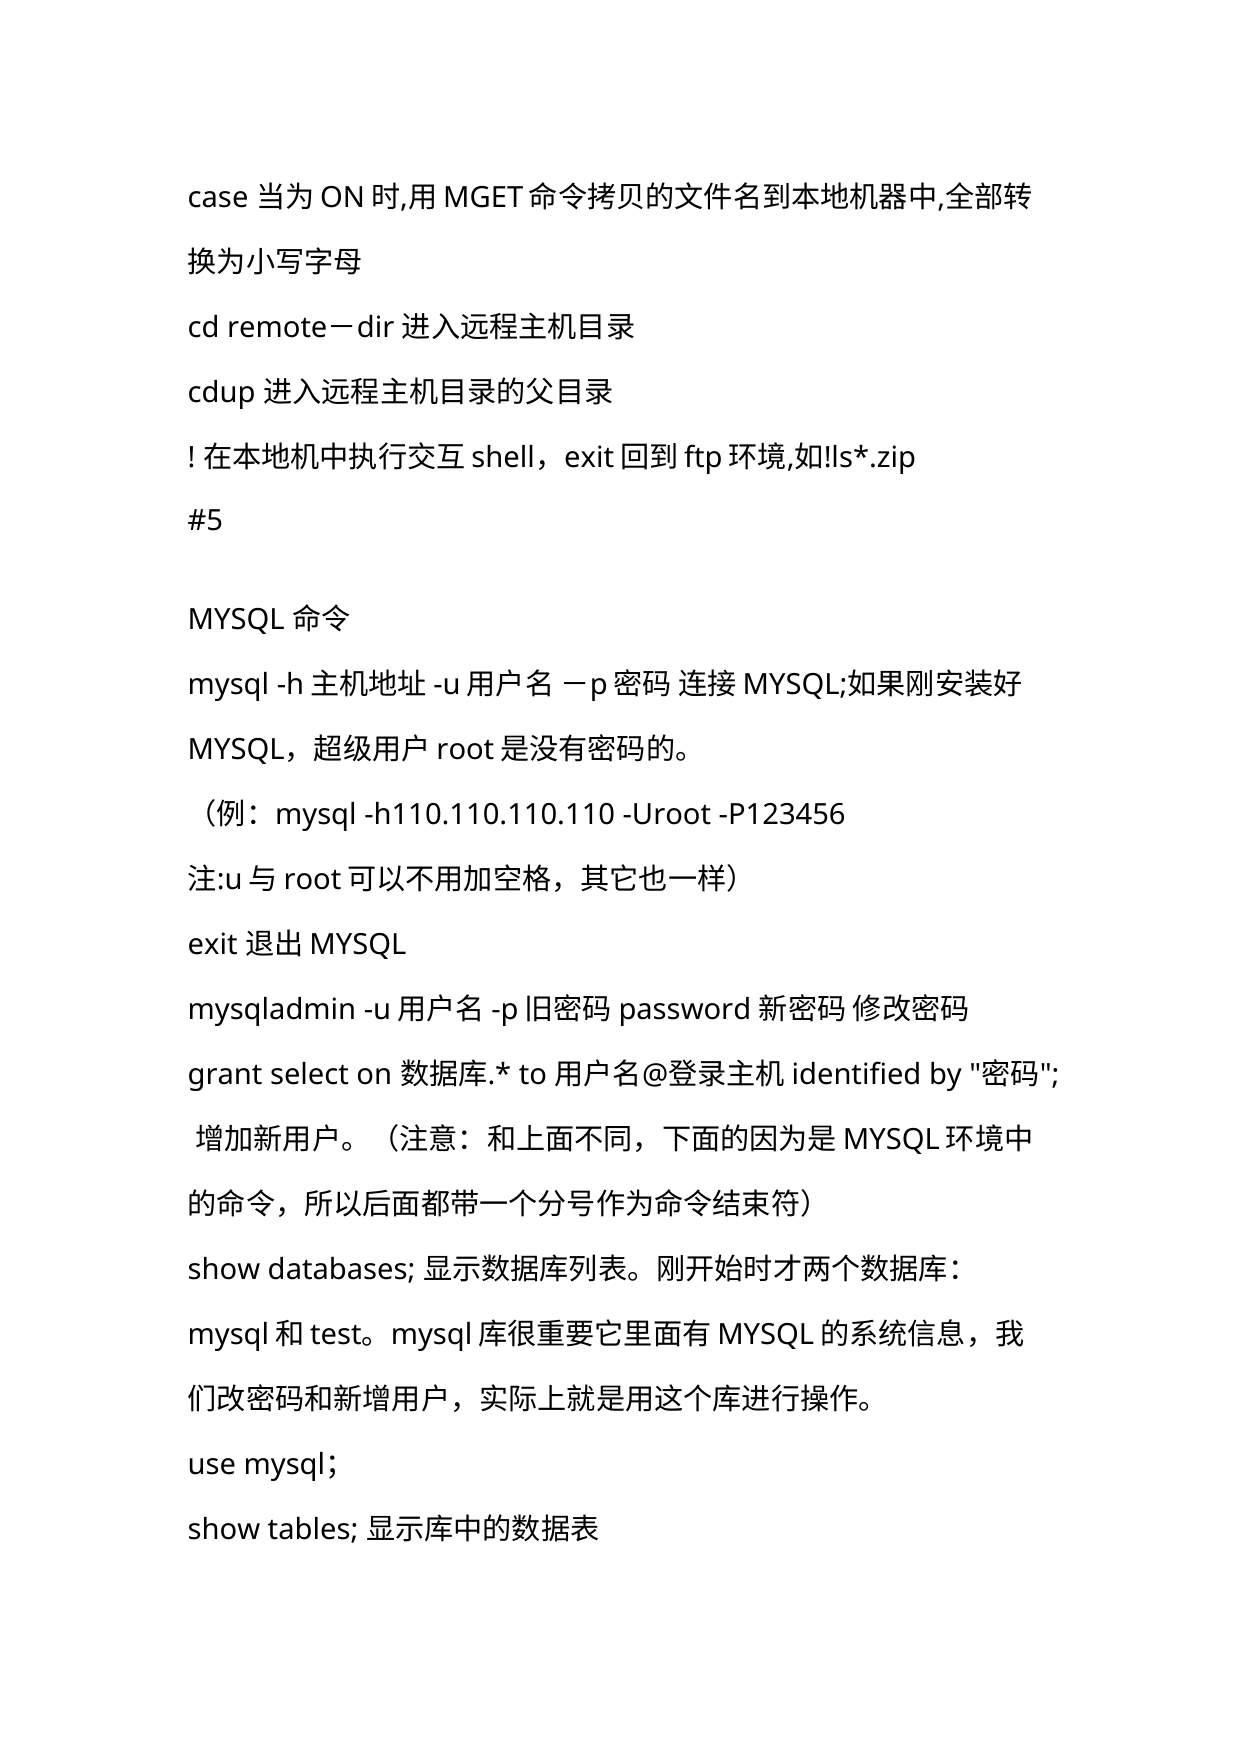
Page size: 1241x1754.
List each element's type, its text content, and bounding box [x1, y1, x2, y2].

text show databases; 显示数据库列表。刚开始时才两个数据库：mysql和test。mysql库很重要它里面有MYSQL的系统信息，我们改密码和新增用户，实际上就是用这个库进行操作。 [187, 1234, 1053, 1429]
text （例：mysql -h110.110.110.110 -Uroot -P123456 [187, 779, 1053, 844]
text #5 [187, 487, 1053, 552]
text mysqladmin -u用户名 -p旧密码 password 新密码 修改密码 [187, 974, 1053, 1039]
text grant select on 数据库.* to 用户名@登录主机 identified by "密码"; 增加新用户。（注意：和上面不同，下面的因为是MYSQL环境中的命令，所以后面都带一个分号作为命令结束符） [187, 1039, 1053, 1234]
text show tables; 显示库中的数据表 [187, 1494, 1053, 1559]
text cd remote－dir 进入远程主机目录 [187, 292, 1053, 357]
text cdup 进入远程主机目录的父目录 [187, 357, 1053, 422]
text MYSQL 命令 [187, 584, 1053, 649]
text case 当为ON时,用MGET命令拷贝的文件名到本地机器中,全部转换为小写字母 [187, 162, 1053, 292]
text exit 退出MYSQL [187, 909, 1053, 974]
text ! 在本地机中执行交互shell，exit回到ftp环境,如!ls*.zip [187, 422, 1053, 487]
text use mysql； [187, 1429, 1053, 1494]
text mysql -h主机地址 -u用户名 －p密码 连接MYSQL;如果刚安装好MYSQL，超级用户root是没有密码的。 [187, 649, 1053, 779]
text 注:u与root可以不用加空格，其它也一样） [187, 844, 1053, 909]
